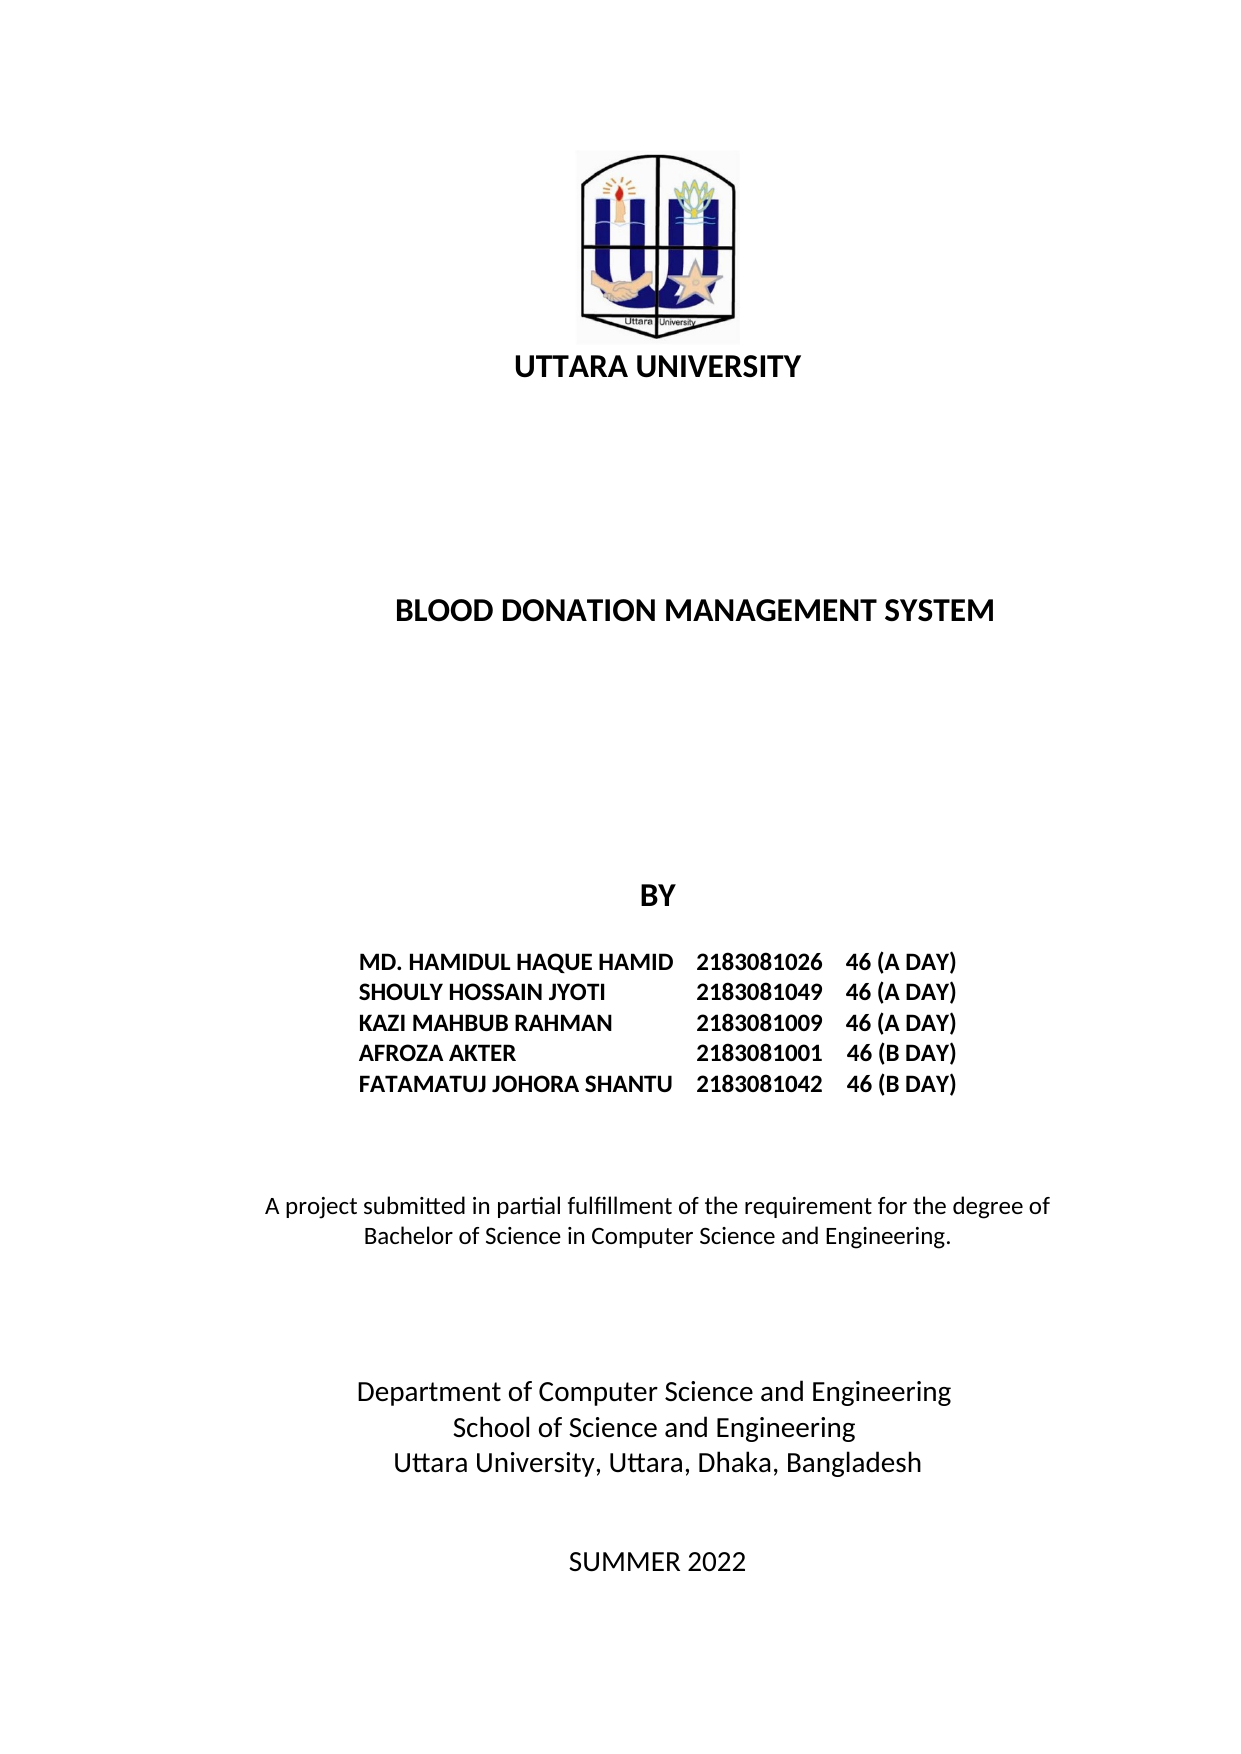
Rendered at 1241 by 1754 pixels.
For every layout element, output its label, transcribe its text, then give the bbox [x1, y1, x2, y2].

text UTTARA UNIVERSITY [225, 345, 1090, 386]
text BY [225, 874, 1090, 915]
text BLOOD DONATION MANAGEMENT SYSTEM [225, 589, 1090, 630]
table_cell AFROZA AKTER [347, 1037, 685, 1068]
table_cell 46 (A DAY) [834, 1007, 968, 1037]
table_cell 2183081009 [685, 1007, 834, 1037]
text Department of Computer Science and Engineering School of Science and Engineering Uttara University, Uttara, Dhaka, Bangladesh [225, 1373, 1090, 1480]
text SUMMER 2022 [225, 1543, 1090, 1579]
text A project submitted in partial fulfillment of the requirement for the degree of Bachelor of Science in Computer Science and Engineering. [225, 1190, 1090, 1251]
table_cell FATAMATUJ JOHORA SHANTU [347, 1068, 685, 1098]
table_cell SHOULY HOSSAIN JYOTI [347, 976, 685, 1007]
table_cell 46 (A DAY) [834, 976, 968, 1007]
table_cell KAZI MAHBUB RAHMAN [347, 1007, 685, 1037]
table_header 2183081026 [685, 946, 834, 976]
table_header 46 (A DAY) [834, 946, 968, 976]
table_cell 46 (B DAY) [834, 1068, 968, 1098]
picture [575, 150, 741, 345]
table_header MD. HAMIDUL HAQUE HAMID [347, 946, 685, 976]
table_cell 46 (B DAY) [834, 1037, 968, 1068]
table_cell 2183081001 [685, 1037, 834, 1068]
table_cell 2183081049 [685, 976, 834, 1007]
table_cell 2183081042 [685, 1068, 834, 1098]
